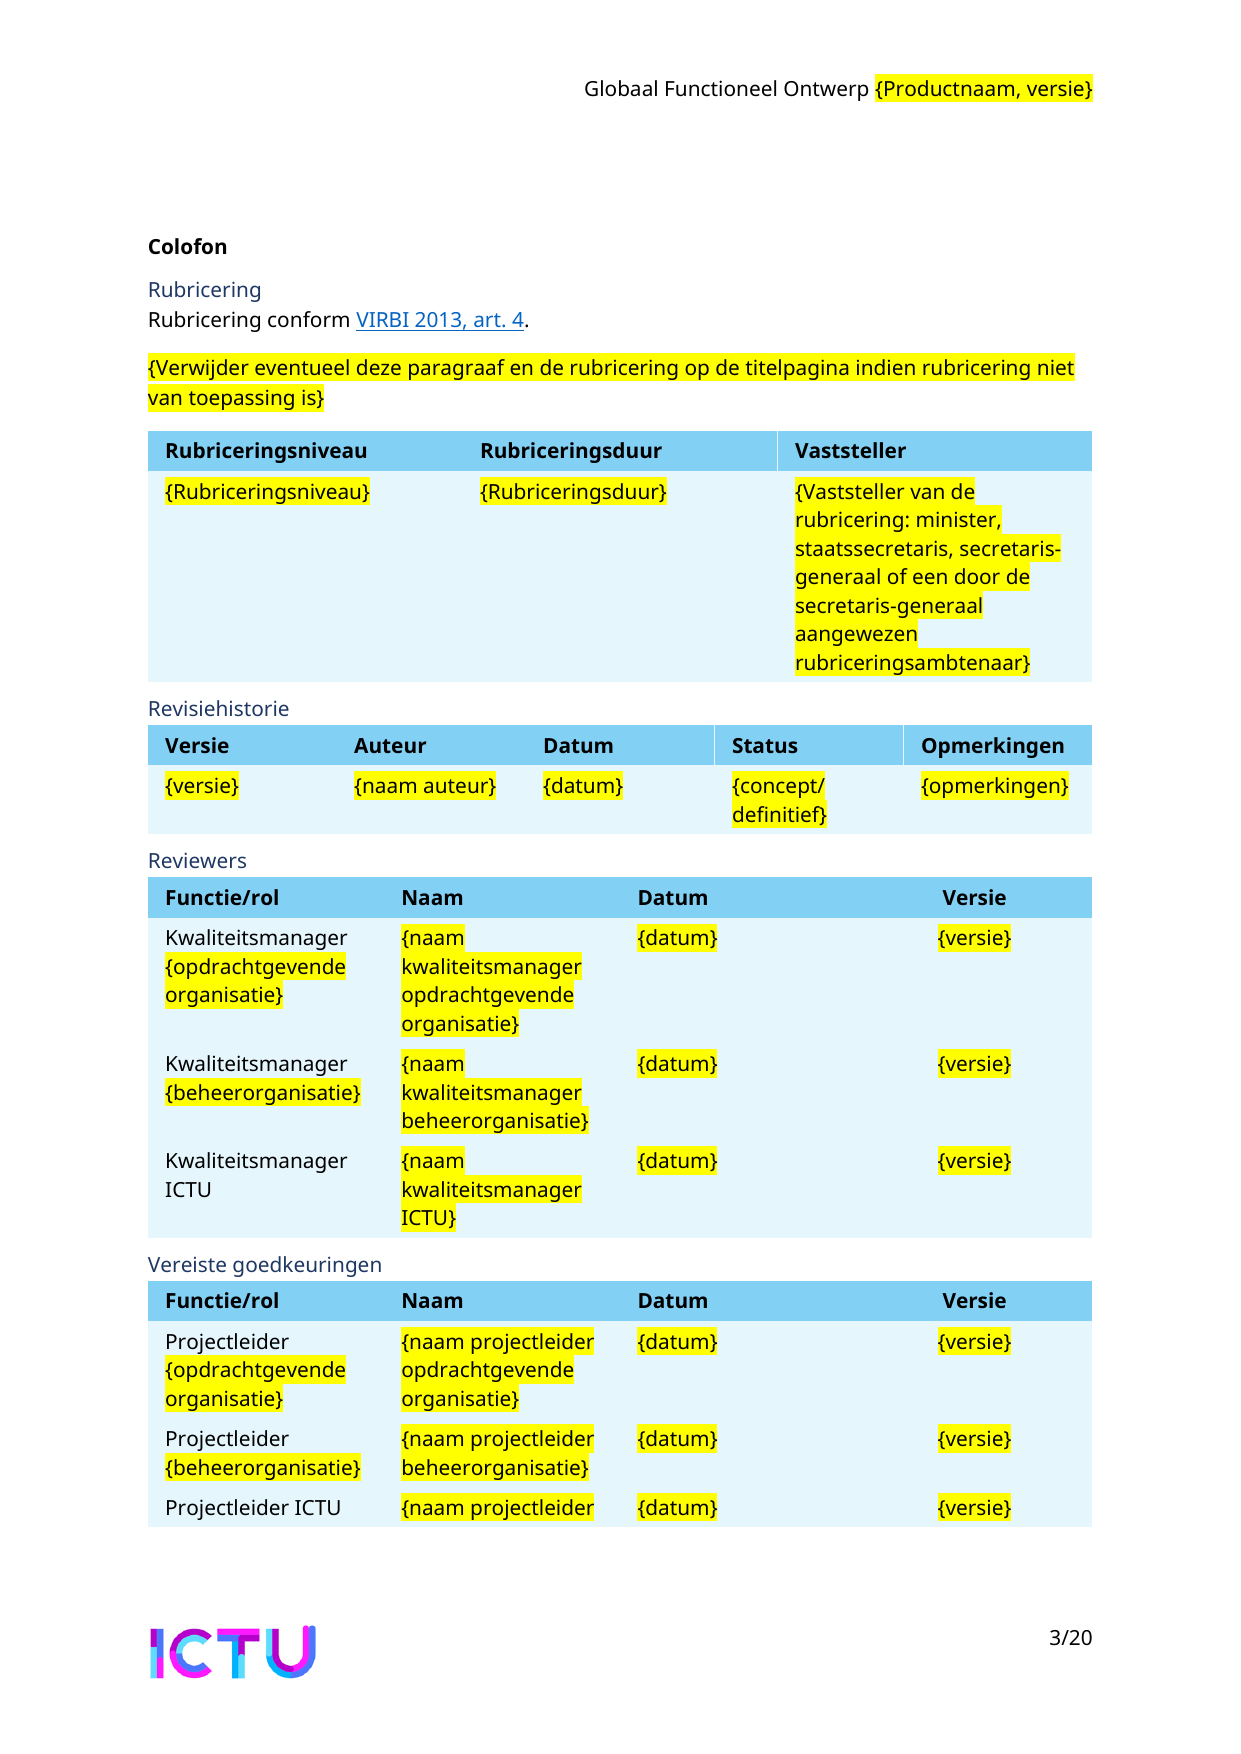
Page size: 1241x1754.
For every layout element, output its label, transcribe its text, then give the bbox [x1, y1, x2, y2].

subtitle Colofon [148, 232, 1092, 260]
table_header Functie/rol [148, 877, 384, 918]
table_cell {naam projectleider beheerorganisatie} [384, 1418, 620, 1487]
table_cell {Rubriceringsniveau} [148, 471, 463, 682]
table_cell {Vaststeller van de rubricering: minister, staatssecretaris, secretaris-generaal of een door de secretaris-generaal aangewezen rubriceringsambtenaar} [778, 471, 1092, 682]
subtitle Rubricering [148, 275, 1092, 303]
table_cell {datum} [620, 1140, 856, 1238]
table_header Rubriceringsniveau [148, 431, 463, 471]
subtitle Revisiehistorie [148, 694, 1092, 723]
table_cell {naam kwaliteitsmanager beheerorganisatie} [384, 1043, 620, 1140]
text Rubricering conform VIRBI 2013, art. 4. [148, 306, 1092, 334]
table_cell {naam projectleider opdrachtgevende organisatie} [384, 1321, 620, 1418]
table_cell {versie} [856, 1321, 1092, 1418]
text {Verwijder eventueel deze paragraaf en de rubricering op de titelpagina indien rubricering niet van toepassing is} [148, 353, 1092, 412]
table_header Versie [856, 1281, 1092, 1321]
table_header Status [715, 725, 903, 765]
table_cell {datum} [620, 1418, 856, 1487]
table_cell {naam kwaliteitsmanager ICTU} [384, 1140, 620, 1238]
table_header Auteur [337, 725, 526, 765]
table_cell {versie} [856, 1418, 1092, 1487]
table_header Opmerkingen [904, 725, 1092, 765]
table_cell {datum} [526, 765, 714, 834]
table_cell {datum} [620, 918, 856, 1043]
table_header Naam [384, 1281, 620, 1321]
table_cell {datum} [620, 1321, 856, 1418]
table_cell {naam projectleider ICTU} [384, 1487, 620, 1527]
table_header Vaststeller [778, 431, 1092, 471]
table_cell {Rubriceringsduur} [463, 471, 777, 682]
table_cell {datum} [620, 1487, 856, 1527]
table_cell Kwaliteitsmanager {opdrachtgevende organisatie} [148, 918, 384, 1043]
table_cell {datum} [620, 1043, 856, 1140]
table_header Versie [856, 877, 1092, 918]
table_header Datum [620, 1281, 856, 1321]
table_header Functie/rol [148, 1281, 384, 1321]
table_cell Projectleider {opdrachtgevende organisatie} [148, 1321, 384, 1418]
table_cell {versie} [856, 1487, 1092, 1527]
table_cell {concept/definitief} [715, 765, 903, 834]
table_header Rubriceringsduur [463, 431, 777, 471]
table_header Versie [148, 725, 337, 765]
picture [148, 1623, 319, 1683]
table_header Naam [384, 877, 620, 918]
table_cell {naam kwaliteitsmanager opdrachtgevende organisatie} [384, 918, 620, 1043]
table_cell {versie} [148, 765, 337, 834]
table_cell {versie} [856, 1140, 1092, 1238]
subtitle Reviewers [148, 847, 1092, 875]
table_cell Projectleider ICTU [148, 1487, 384, 1527]
table_header Datum [526, 725, 714, 765]
table_cell Kwaliteitsmanager {beheerorganisatie} [148, 1043, 384, 1140]
table_cell {naam auteur} [337, 765, 526, 834]
table_cell {versie} [856, 918, 1092, 1043]
subtitle Vereiste goedkeuringen [148, 1250, 1092, 1278]
table_cell Kwaliteitsmanager ICTU [148, 1140, 384, 1238]
table_cell {opmerkingen} [904, 765, 1092, 834]
table_header Datum [620, 877, 856, 918]
table_cell {versie} [856, 1043, 1092, 1140]
table_cell Projectleider {beheerorganisatie} [148, 1418, 384, 1487]
